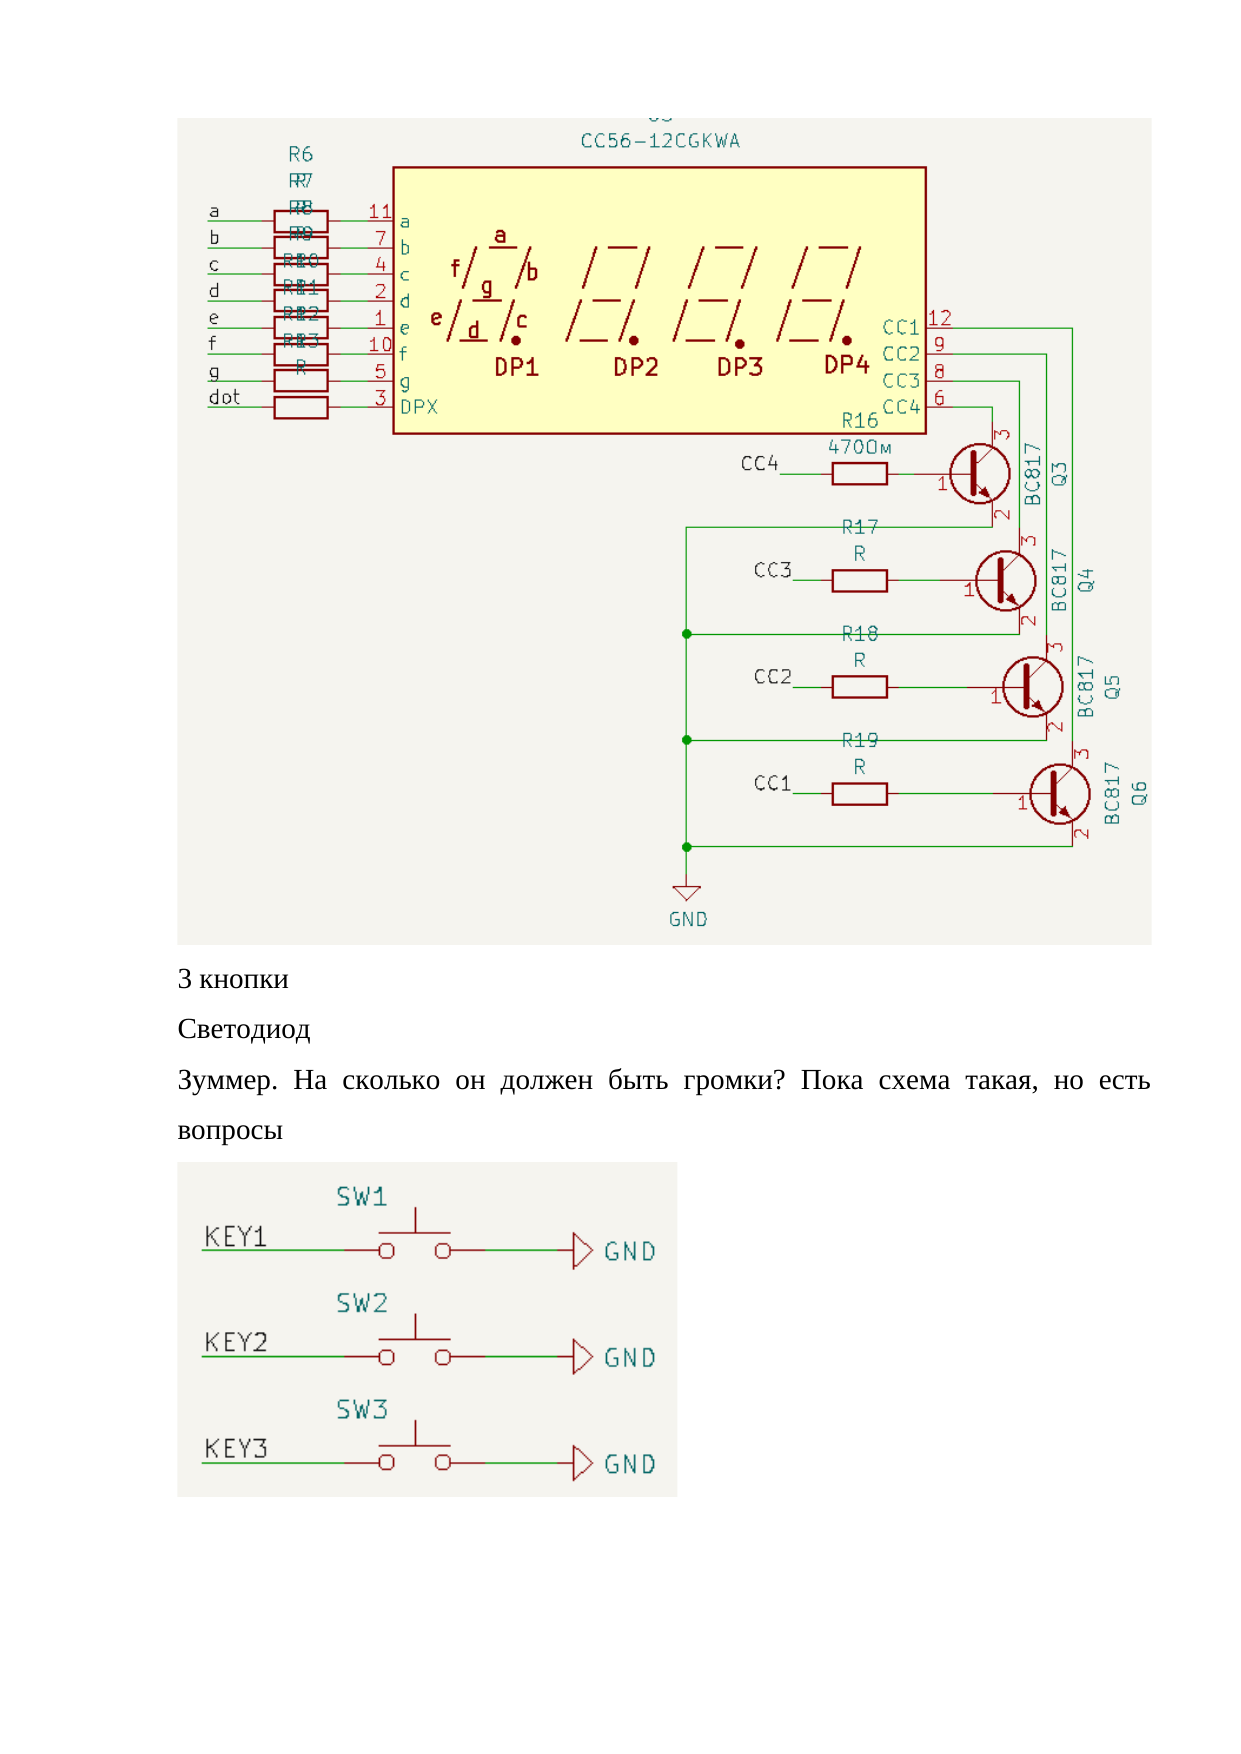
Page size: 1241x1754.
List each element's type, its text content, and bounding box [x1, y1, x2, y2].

text Зуммер. На сколько он должен быть громки? Пока схема такая, но есть вопросы [177, 1062, 1152, 1146]
picture [177, 1162, 678, 1497]
picture [177, 118, 1152, 945]
text Светодиод [177, 1011, 1152, 1045]
text 3 кнопки [177, 961, 1152, 995]
